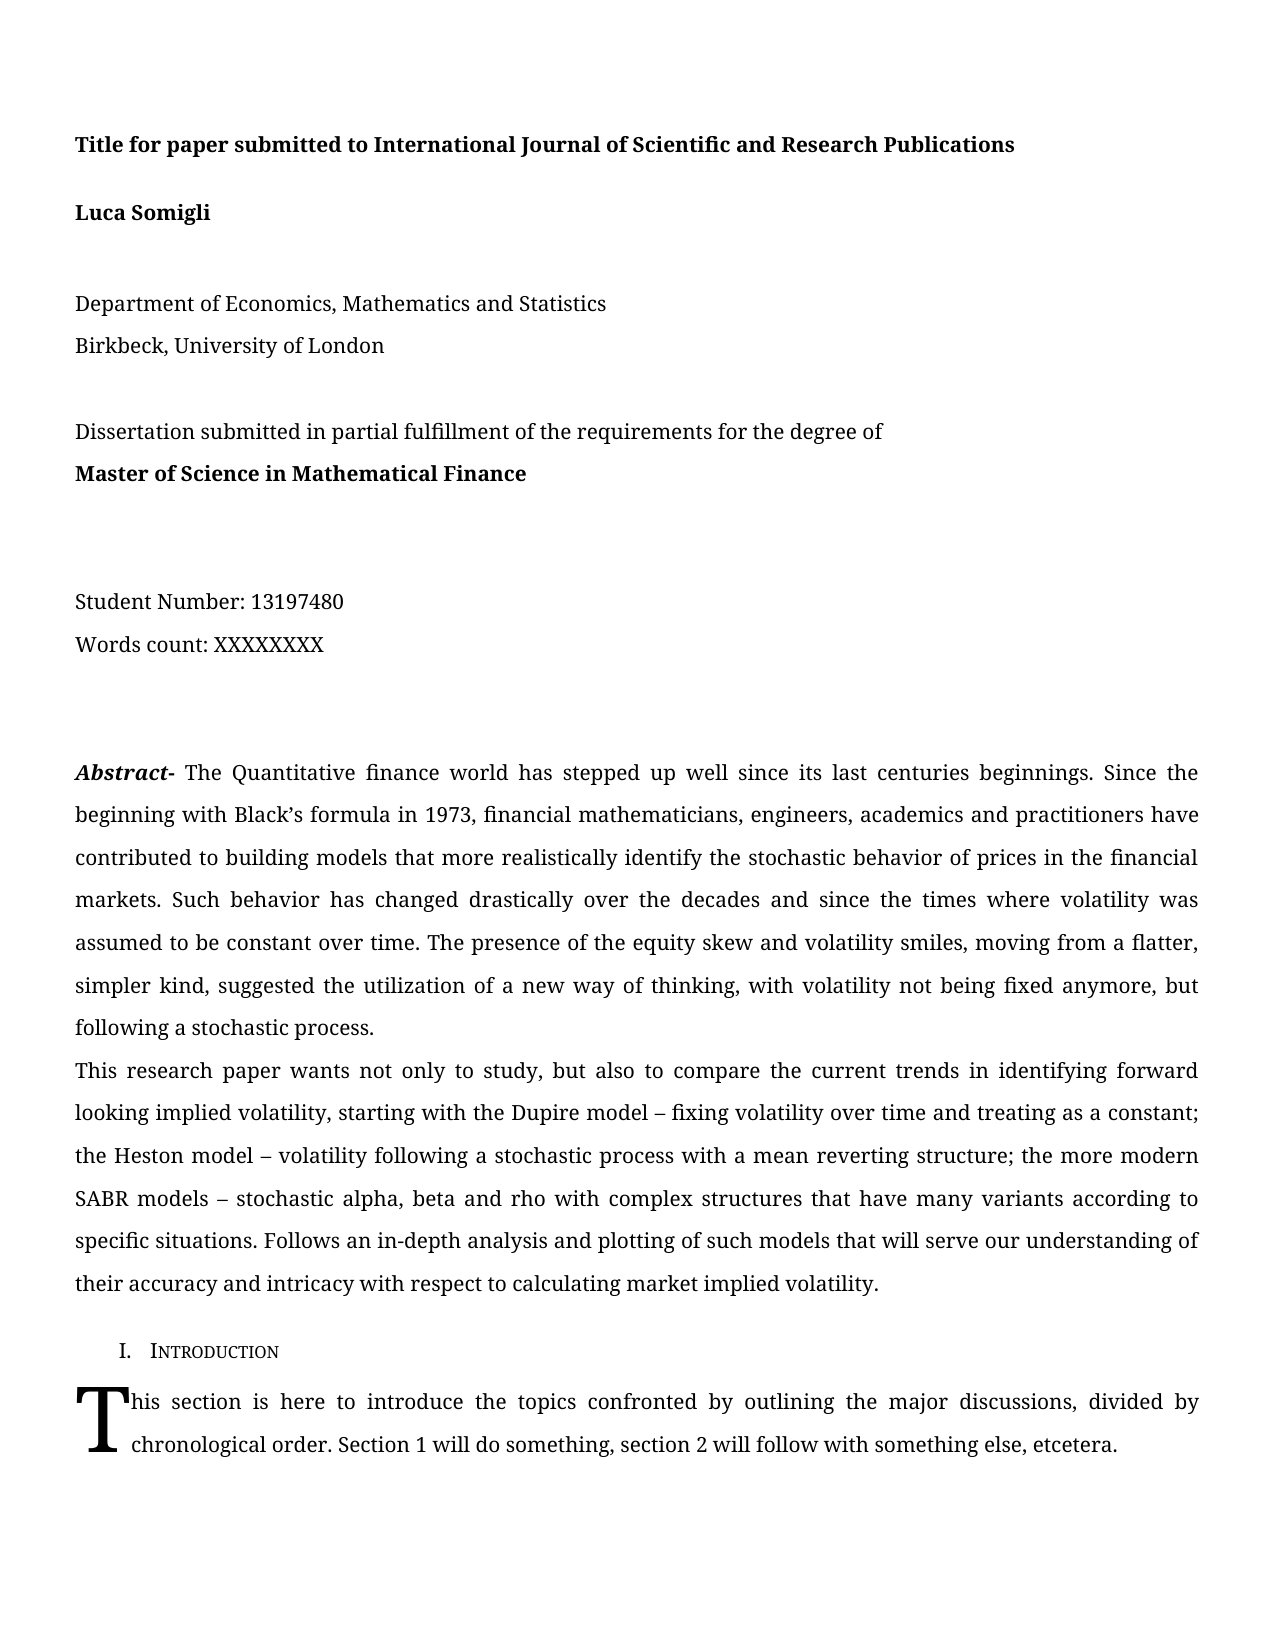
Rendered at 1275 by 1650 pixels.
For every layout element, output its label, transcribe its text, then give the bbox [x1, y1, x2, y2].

text Master of Science in Mathematical Finance [75, 459, 1200, 488]
text Words count: XXXXXXXX [75, 630, 1200, 658]
text Student Number: 13197480 [75, 587, 1200, 616]
list Introduction [131, 1337, 1200, 1365]
subtitle Luca Somigli [75, 198, 1200, 226]
text This research paper wants not only to study, but also to compare the current trends in identifying forward looking implied volatility, starting with the Dupire model – fixing volatility over time and treating as a constant; the Heston model – volatility following a stochastic process with a mean reverting structure; the more modern SABR models – stochastic alpha, beta and rho with complex structures that have many variants according to specific situations. Follows an in-depth analysis and plotting of such models that will serve our understanding of their accuracy and intricacy with respect to calculating market implied volatility. [75, 1056, 1200, 1297]
text Dissertation submitted in partial fulfillment of the requirements for the degree of [75, 417, 1200, 445]
text Birkbeck, University of London [75, 332, 1200, 360]
subtitle Title for paper submitted to International Journal of Scientific and Research Publications [75, 130, 1200, 158]
text Abstract- The Quantitative finance world has stepped up well since its last centuries beginnings. Since the beginning with Black’s formula in 1973, financial mathematicians, engineers, academics and practitioners have contributed to building models that more realistically identify the stochastic behavior of prices in the financial markets. Such behavior has changed drastically over the decades and since the times where volatility was assumed to be constant over time. The presence of the equity skew and volatility smiles, moving from a flatter, simpler kind, suggested the utilization of a new way of thinking, with volatility not being fixed anymore, but following a stochastic process. [75, 758, 1200, 1042]
text Department of Economics, Mathematics and Statistics [75, 289, 1200, 317]
text his section is here to introduce the topics confronted by outlining the major discussions, divided by chronological order. Section 1 will do something, section 2 will follow with something else, etcetera. [75, 1387, 1200, 1458]
